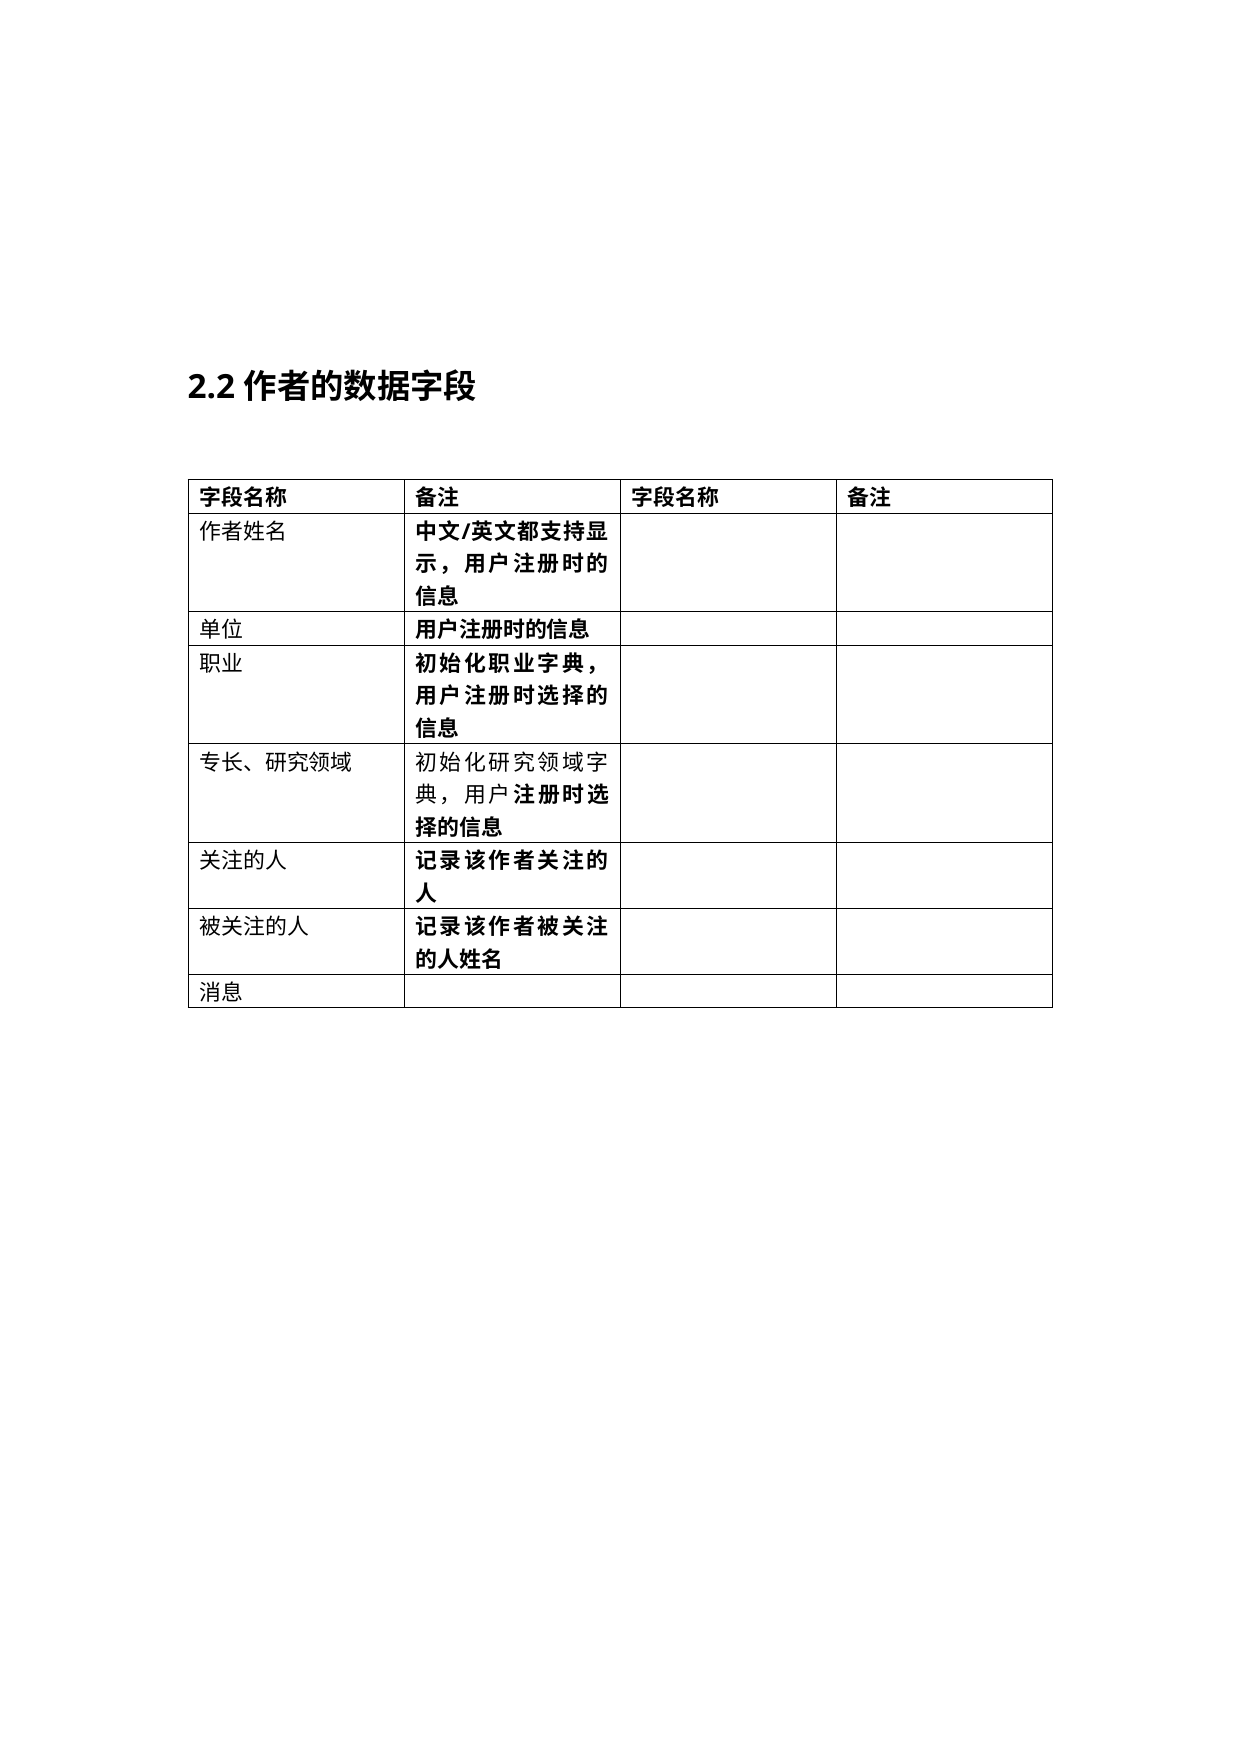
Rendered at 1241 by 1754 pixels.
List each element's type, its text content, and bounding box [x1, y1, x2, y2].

table_cell [837, 744, 1052, 842]
table_cell [405, 975, 620, 1007]
table_cell [621, 612, 836, 644]
table_cell 记录该作者关注的人 [405, 843, 620, 908]
subtitle 2.2 作者的数据字段 [187, 352, 1053, 417]
table_cell 关注的人 [189, 843, 404, 908]
table_cell 被关注的人 [189, 909, 404, 974]
table_cell 专长、研究领域 [189, 744, 404, 842]
table_header 备注 [837, 480, 1052, 512]
table_header 字段名称 [621, 480, 836, 512]
table_cell [621, 744, 836, 842]
table_cell [837, 909, 1052, 974]
table_cell 单位 [189, 612, 404, 644]
table_cell [621, 514, 836, 611]
table_cell [837, 514, 1052, 611]
table_cell 消息 [189, 975, 404, 1007]
table_header 字段名称 [189, 480, 404, 512]
table_cell [837, 612, 1052, 644]
table_cell [621, 909, 836, 974]
table_cell [837, 843, 1052, 908]
table_cell [621, 975, 836, 1007]
table_cell [621, 646, 836, 743]
table_cell [837, 646, 1052, 743]
table_cell 用户注册时的信息 [405, 612, 620, 644]
table_cell [621, 843, 836, 908]
table_cell 中文/英文都支持显示，用户注册时的信息 [405, 514, 620, 611]
table_cell 记录该作者被关注的人姓名 [405, 909, 620, 974]
table_cell 初始化职业字典，用户注册时选择的信息 [405, 646, 620, 743]
table_cell [837, 975, 1052, 1007]
table_header 备注 [405, 480, 620, 512]
table_cell 初始化研究领域字典，用户注册时选择的信息 [405, 744, 620, 842]
table_cell 作者姓名 [189, 514, 404, 611]
table_cell 职业 [189, 646, 404, 743]
